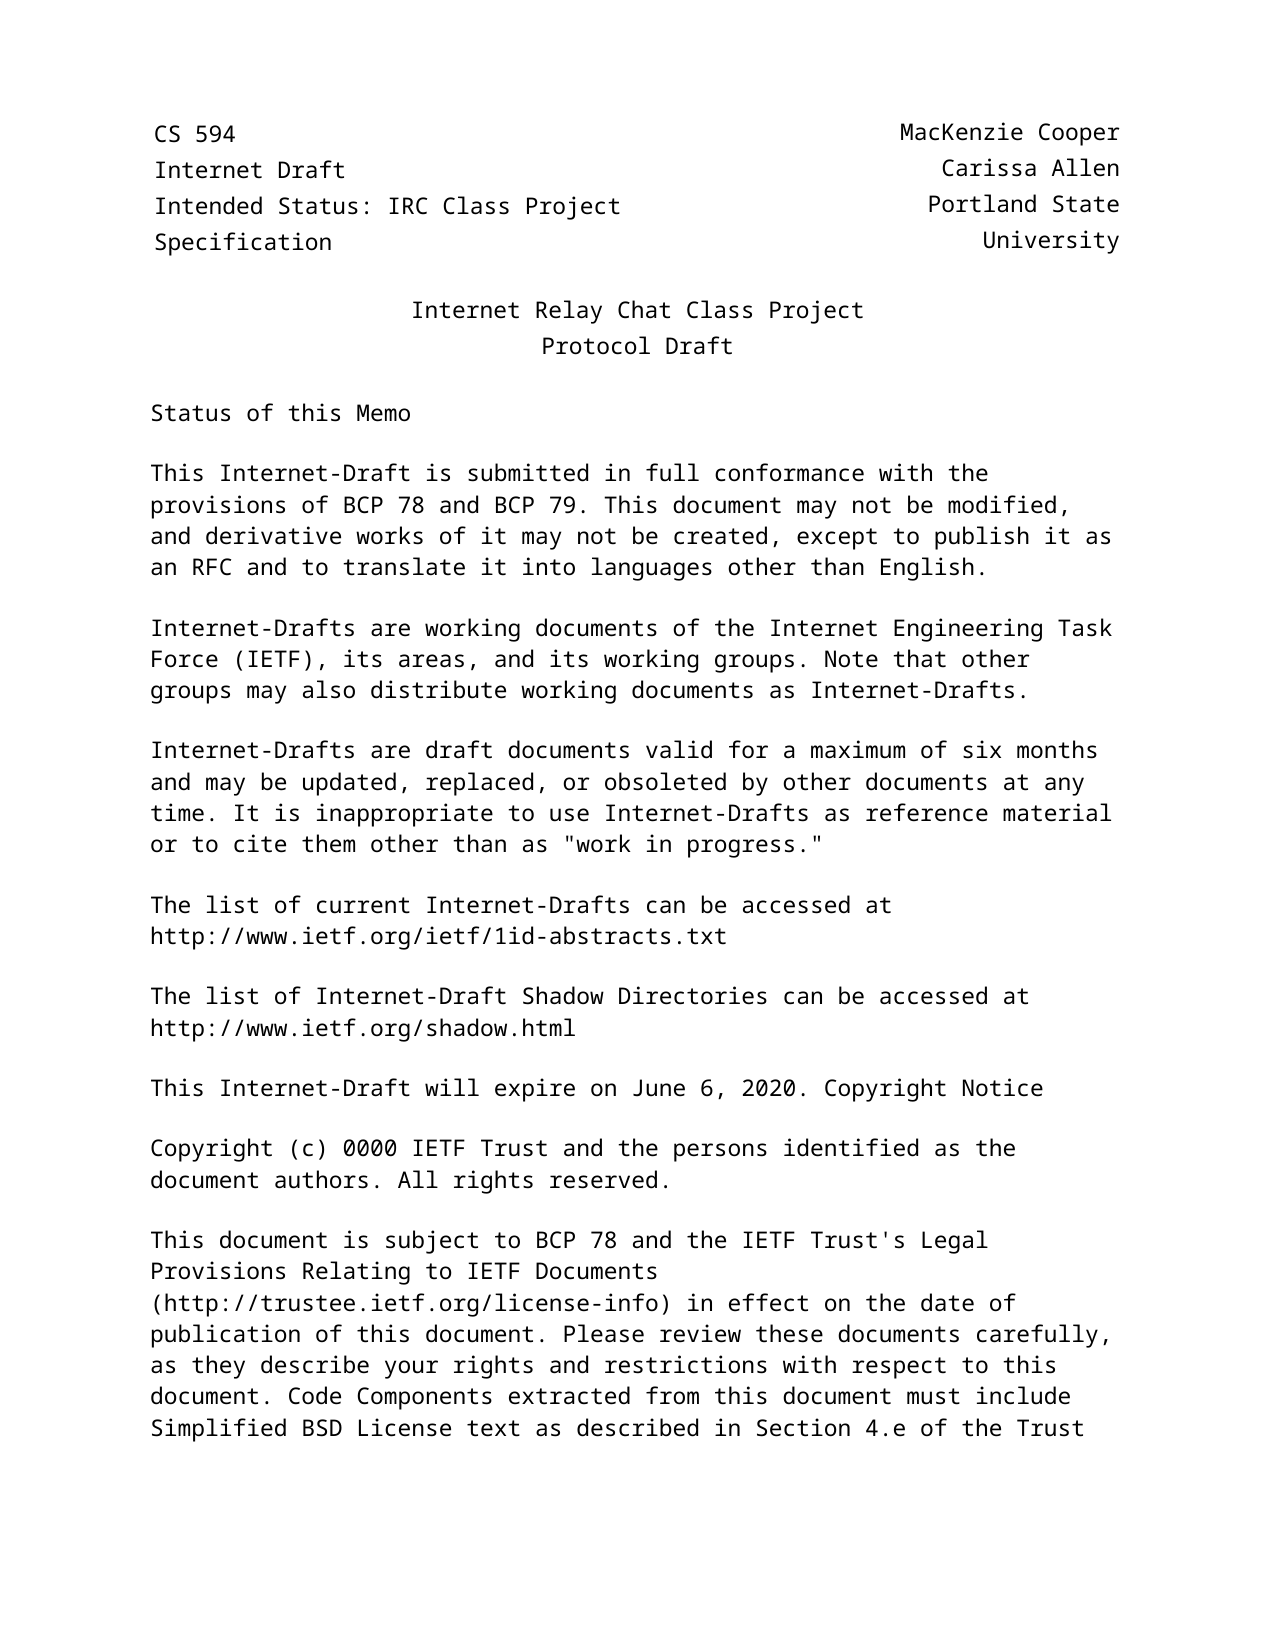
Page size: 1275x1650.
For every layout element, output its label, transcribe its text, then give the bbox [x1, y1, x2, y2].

text Status of this Memo [150, 397, 1125, 428]
text Protocol Draft [150, 330, 1125, 361]
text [150, 1224, 1125, 1443]
text The list of current Internet-Drafts can be accessed at http://www.ietf.org/ietf/1id-abstracts.txt [150, 888, 1125, 951]
text Internet-Drafts are draft documents valid for a maximum of six months and may be updated, replaced, or obsoleted by other documents at any time. It is inappropriate to use Internet-Drafts as reference material or to cite them other than as "work in progress." [150, 734, 1125, 859]
text Copyright (c) 0000 IETF Trust and the persons identified as the document authors. All rights reserved. [150, 1132, 1125, 1195]
text This Internet-Draft is submitted in full conformance with the provisions of BCP 78 and BCP 79. This document may not be modified, and derivative works of it may not be created, except to publish it as an RFC and to translate it into languages other than English. [150, 457, 1125, 582]
text The list of Internet-Draft Shadow Directories can be accessed at http://www.ietf.org/shadow.html [150, 980, 1125, 1043]
text This Internet-Draft will expire on June 6, 2020. Copyright Notice [150, 1072, 1125, 1103]
text Internet-Drafts are working documents of the Internet Engineering Task Force (IETF), its areas, and its working groups. Note that other groups may also distribute working documents as Internet-Drafts. [150, 611, 1125, 705]
text Internet Relay Chat Class Project [150, 294, 1125, 325]
